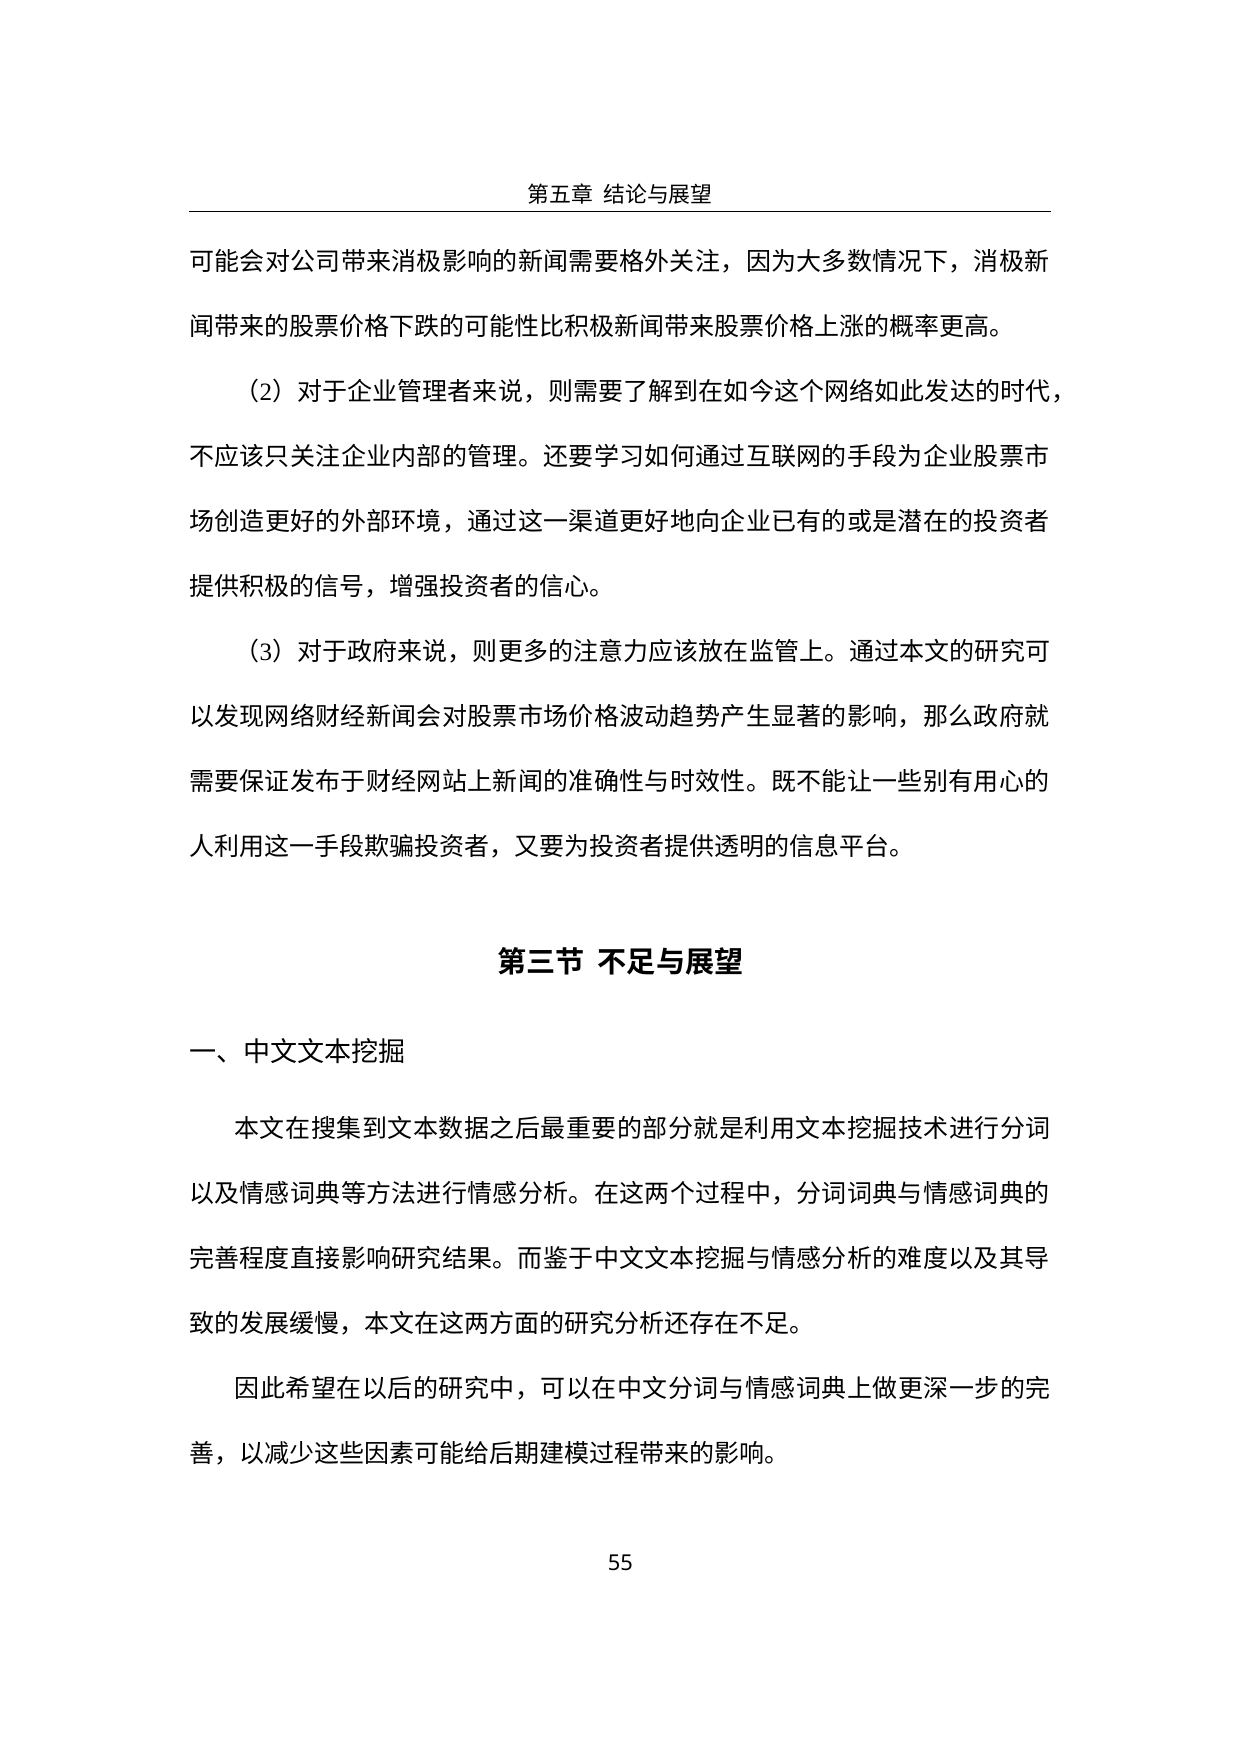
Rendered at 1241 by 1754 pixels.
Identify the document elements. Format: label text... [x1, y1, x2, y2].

text （2）对于企业管理者来说，则需要了解到在如今这个网络如此发达的时代，不应该只关注企业内部的管理。还要学习如何通过互联网的手段为企业股票市场创造更好的外部环境，通过这一渠道更好地向企业已有的或是潜在的投资者提供积极的信号，增强投资者的信心。 [189, 357, 1051, 617]
text （3）对于政府来说，则更多的注意力应该放在监管上。通过本文的研究可以发现网络财经新闻会对股票市场价格波动趋势产生显著的影响，那么政府就需要保证发布于财经网站上新闻的准确性与时效性。既不能让一些别有用心的人利用这一手段欺骗投资者，又要为投资者提供透明的信息平台。 [189, 617, 1051, 877]
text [189, 227, 1051, 357]
subtitle 第三节 不足与展望 [189, 927, 1051, 992]
subtitle 一、中文文本挖掘 [189, 1017, 1051, 1082]
text 本文在搜集到文本数据之后最重要的部分就是利用文本挖掘技术进行分词以及情感词典等方法进行情感分析。在这两个过程中，分词词典与情感词典的完善程度直接影响研究结果。而鉴于中文文本挖掘与情感分析的难度以及其导致的发展缓慢，本文在这两方面的研究分析还存在不足。 [189, 1094, 1051, 1354]
text 因此希望在以后的研究中，可以在中文分词与情感词典上做更深一步的完善，以减少这些因素可能给后期建模过程带来的影响。 [189, 1354, 1051, 1484]
